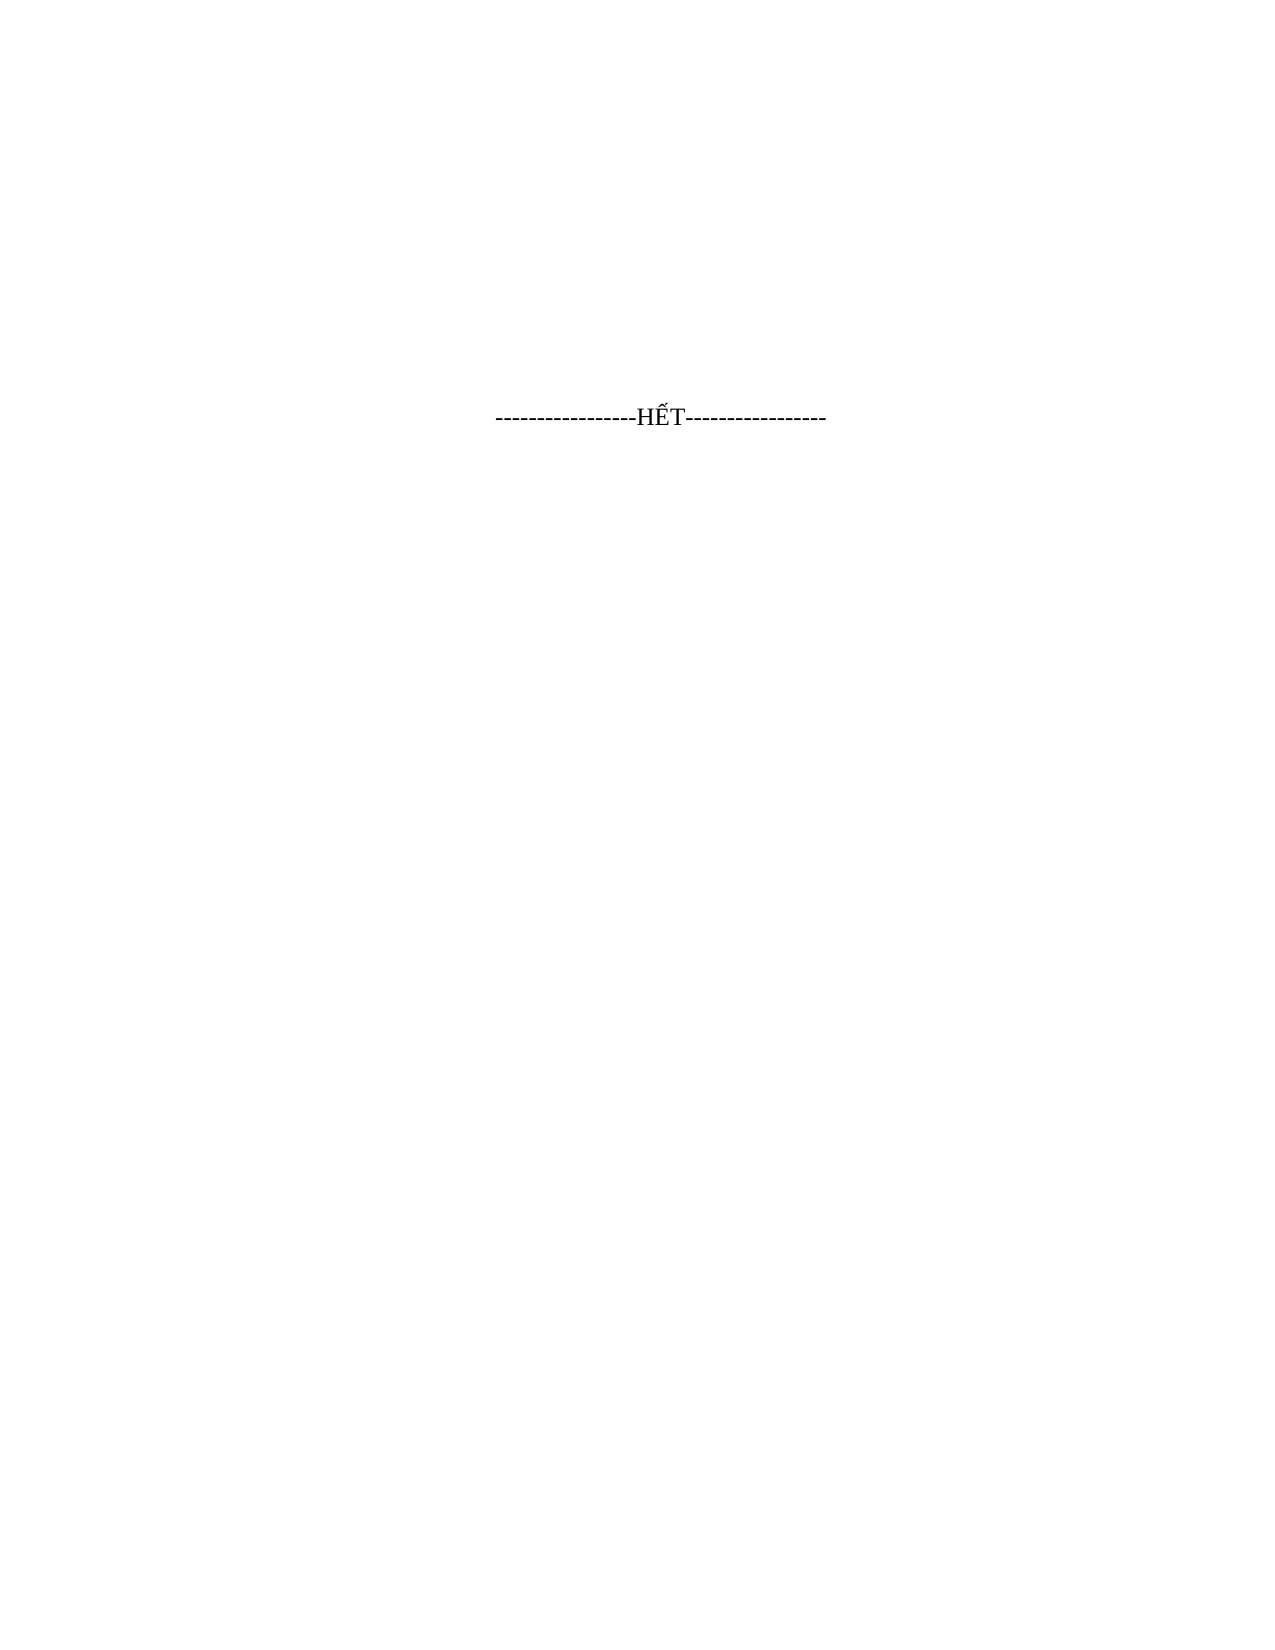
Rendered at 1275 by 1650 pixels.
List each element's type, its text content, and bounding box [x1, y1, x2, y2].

text -----------------HẾT----------------- [150, 402, 1172, 431]
